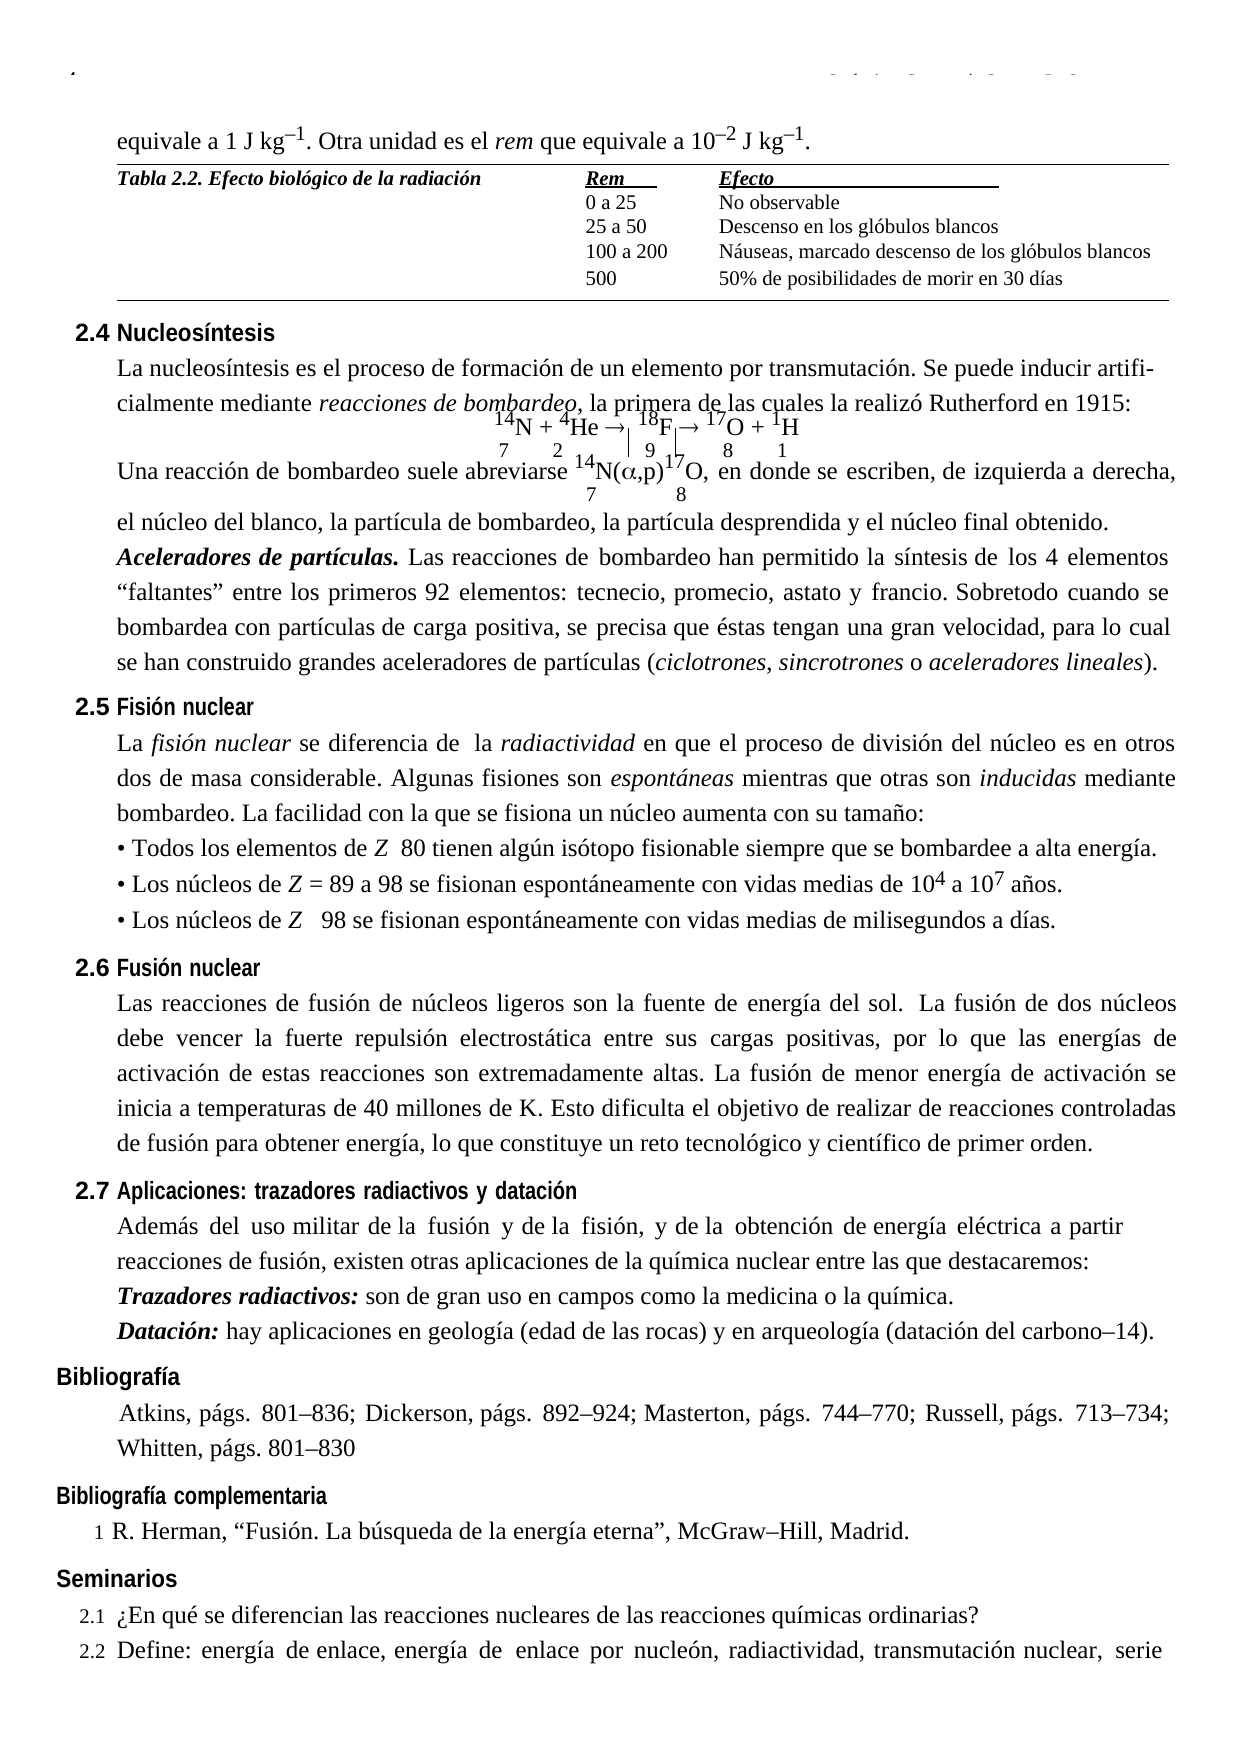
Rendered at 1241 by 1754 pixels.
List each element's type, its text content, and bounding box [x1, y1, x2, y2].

subtitle Aplicaciones: trazadores radiactivos y datación [75, 1176, 1188, 1204]
text Las reacciones de fusión de núcleos ligeros son la fuente de energía del sol. La fusión de dos núcleos debe vencer la fuerte repulsión electrostática entre sus cargas positivas, por lo que las energías de activación de estas reacciones son extremadamente altas. La fusión de menor energía de activación se inicia a temperaturas de 40 millones de K. Esto dificulta el objetivo de realizar de reacciones controladas de fusión para obtener energía, lo que constituye un reto tecnológico y científico de primer orden. [117, 988, 1177, 1157]
text La fisión nuclear se diferencia de la radiactividad en que el proceso de división del núcleo es en otros dos de masa considerable. Algunas fisiones son espontáneas mientras que otras son inducidas mediante bombardeo. La facilidad con la que se fisiona un núcleo aumenta con su tamaño: [117, 728, 1176, 826]
subtitle Fisión nuclear [75, 692, 1188, 721]
text Tabla 2.2. Efecto biológico de la radiación Rem Efecto [117, 155, 1188, 189]
text Atkins, págs. 801–836; Dickerson, págs. 892–924; Masterton, págs. 744–770; Russell, págs. 713–734; [119, 1398, 1188, 1426]
list ¿En qué se diferencian las reacciones nucleares de las reacciones químicas ordinarias? [79, 1600, 1188, 1628]
text Además del uso militar de la fusión y de la fisión, y de la obtención de energía eléctrica a partir reacciones de fusión, existen otras aplicaciones de la química nuclear entre las que destacaremos: Trazadores radiactivos: son de gran uso en campos como la medicina o la química. [117, 1211, 1188, 1310]
list Los núcleos de Z = 89 a 98 se fisionan espontáneamente con vidas medias de 104 a 107 años. [117, 866, 1188, 898]
subtitle Seminarios [56, 1564, 1188, 1593]
text 7 2 9 8 1 [97, 439, 1188, 462]
text Una reacción de bombardeo suele abreviarse 14N(,p)17O, en donde se escriben, de izquierda a derecha, [117, 466, 660, 483]
subtitle Bibliografía [56, 1362, 1188, 1391]
text 1 R. Herman, “Fusión. La búsqueda de la energía eterna”, McGraw–Hill, Madrid. [94, 1516, 1188, 1545]
list Define: energía de enlace, energía de enlace por nucleón, radiactividad, transmutación nuclear, serie [79, 1635, 1188, 1664]
text 25 a 50 Descenso en los glóbulos blancos [585, 214, 1188, 238]
text Datación: hay aplicaciones en geología (edad de las rocas) y en arqueología (datación del carbono–14). [117, 1316, 1188, 1345]
text 14N + 4He  18F  17O + 1H [105, 423, 1188, 439]
text La nucleosíntesis es el proceso de formación de un elemento por transmutación. Se puede inducir artifi- cialmente mediante reacciones de bombardeo, la primera de las cuales la realizó Rutherford en 1915: [117, 353, 1188, 416]
list Todos los elementos de Z 80 tienen algún isótopo fisionable siempre que se bombardee a alta energía. [117, 833, 1188, 862]
text 7 8 [84, 483, 1188, 506]
text Whitten, págs. 801–830 [117, 1433, 1188, 1462]
text 100 a 200 Náuseas, marcado descenso de los glóbulos blancos [585, 239, 1188, 263]
text 500 50% de posibilidades de morir en 30 días [585, 266, 1188, 290]
text Una reacción de bombardeo suele abreviarse 14N(,p)17O, en donde se escriben, de izquierda a derecha, [659, 466, 1188, 483]
subtitle Fusión nuclear [75, 952, 1188, 981]
text el núcleo del blanco, la partícula de bombardeo, la partícula desprendida y el núcleo final obtenido. Aceleradores de partículas. Las reacciones de bombardeo han permitido la síntesis de los 4 elementos “faltantes” entre los primeros 92 elementos: tecnecio, promecio, astato y francio. Sobretodo cuando se bombardea con partículas de carga positiva, se precisa que éstas tengan una gran velocidad, para lo cual se han construido grandes aceleradores de partículas (ciclotrones, sincrotrones o aceleradores lineales). [117, 507, 1178, 675]
text 0 a 25 No observable [585, 189, 1188, 214]
text equivale a 1 J kg–1. Otra unidad es el rem que equivale a 10–2 J kg–1. [117, 121, 1188, 155]
subtitle Nucleosíntesis [75, 317, 1188, 346]
list Los núcleos de Z 98 se fisionan espontáneamente con vidas medias de milisegundos a días. [117, 905, 1188, 933]
subtitle Bibliografía complementaria [56, 1481, 1188, 1510]
